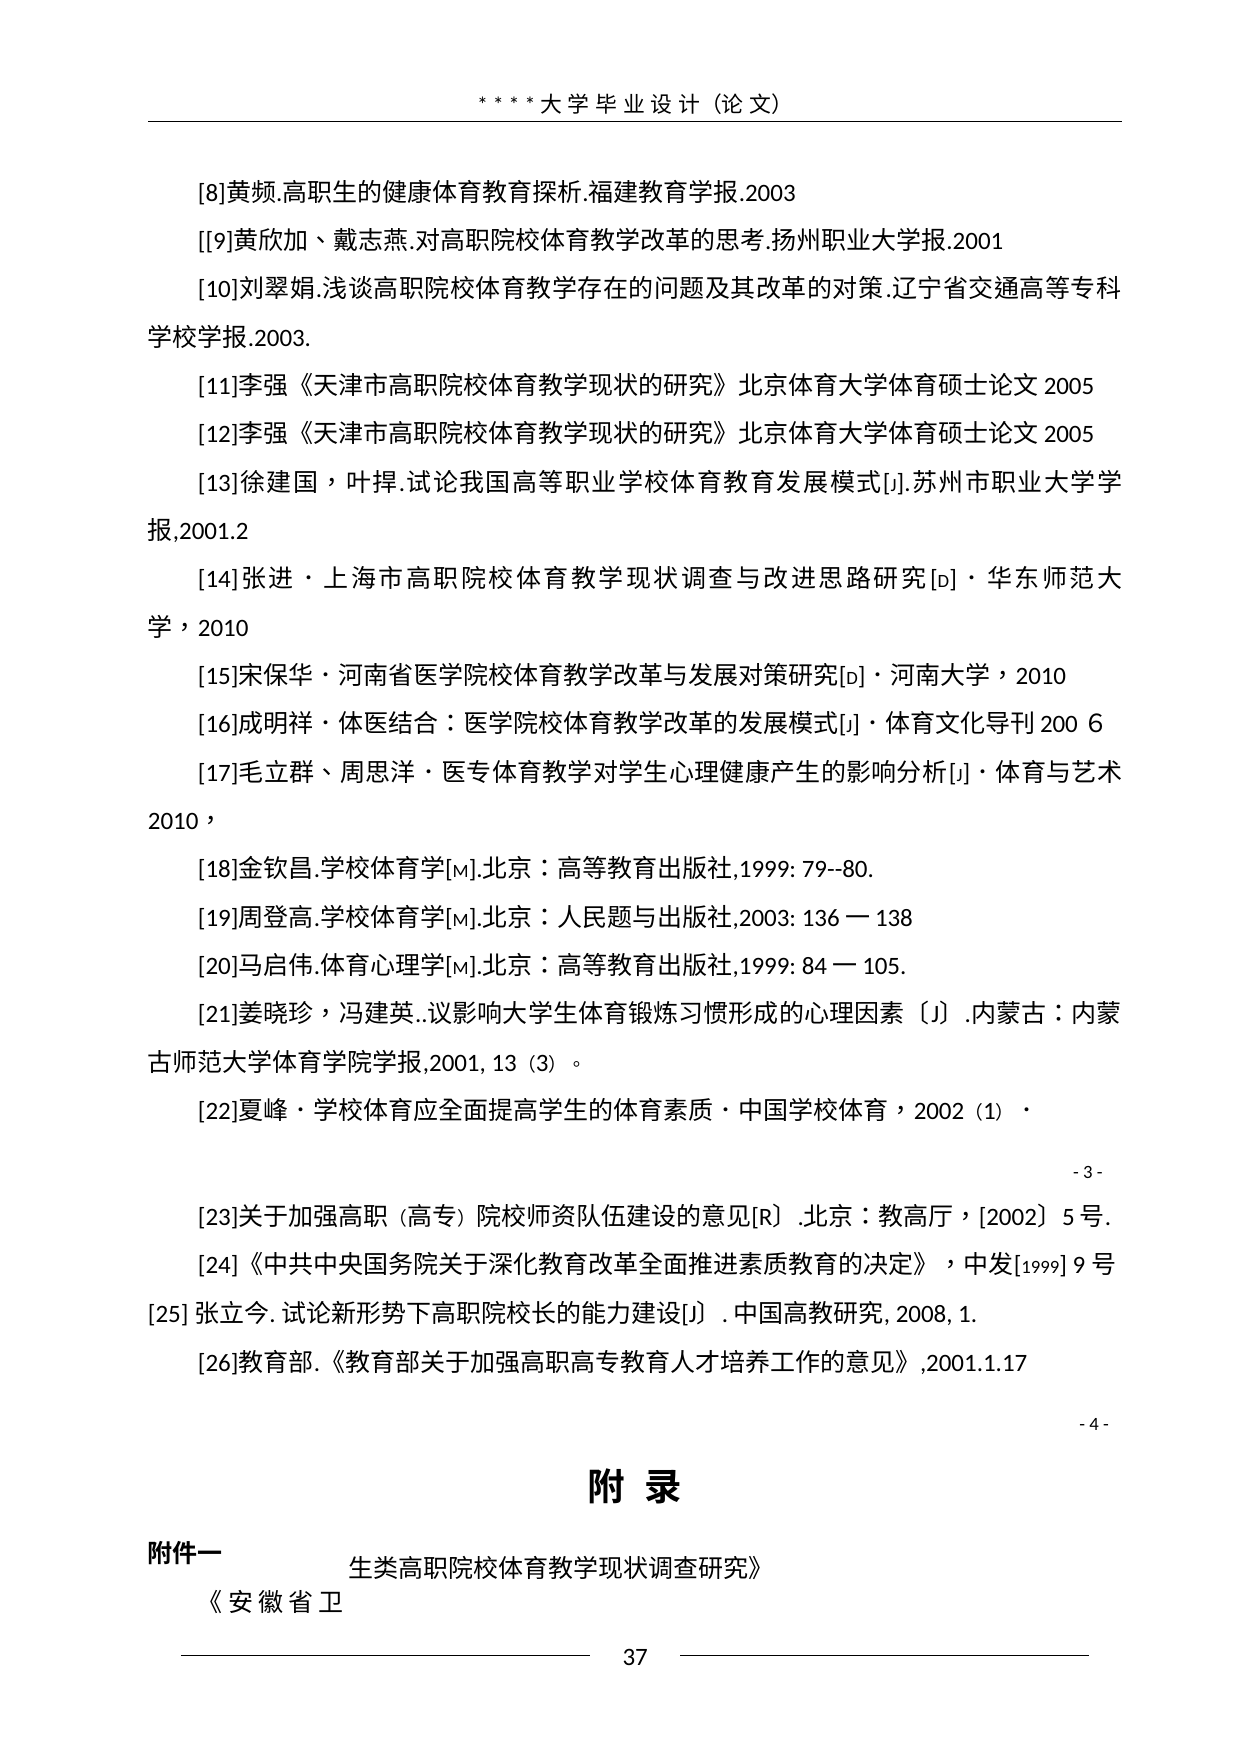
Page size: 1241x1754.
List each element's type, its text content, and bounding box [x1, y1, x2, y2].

text [[9]黄欣加、戴志燕.对高职院校体育教学改革的思考.扬州职业大学报.2001 [148, 207, 1122, 256]
subtitle 附件一 [148, 1535, 344, 1569]
text [10]刘翠娟.浅谈高职院校体育教学存在的问题及其改革的对策.辽宁省交通高等专科学校学报.2003. [148, 256, 1122, 352]
text 附 录 [148, 1459, 1122, 1511]
text [19]周登高.学校体育学[M].北京：人民题与出版社,2003: 136一138 [148, 884, 1122, 932]
text 《安徽省卫生类高职院校体育教学现状调查研究》 [348, 1535, 1122, 1584]
text 《安徽省卫生类高职院校体育教学现状调查研究》 [148, 1569, 344, 1618]
text [8]黄频.高职生的健康体育教育探析.福建教育学报.2003 [148, 159, 1122, 207]
text [18]金钦昌.学校体育学[M].北京：高等教育出版社,1999: 79--80. [148, 836, 1122, 884]
text [17]毛立群、周思洋．医专体育教学对学生心理健康产生的影响分析[J]．体育与艺术2010， [148, 739, 1122, 836]
text [22]夏峰．学校体育应全面提高学生的体育素质．中国学校体育，2002（1）． [148, 1077, 1122, 1126]
text [26]教育部.《教育部关于加强高职高专教育人才培养工作的意见》,2001.1.17 [148, 1329, 1122, 1377]
text [14]张进．上海市高职院校体育教学现状调查与改进思路研究[D]．华东师范大学，2010 [148, 546, 1122, 642]
text [21]姜晓珍，冯建英..议影响大学生体育锻炼习惯形成的心理因素〔J〕.内蒙古：内蒙古师范大学体育学院学报,2001, 13（3）。 [148, 981, 1122, 1077]
text [23]关于加强高职（高专）院校师资队伍建设的意见[R〕.北京：教高厅，[2002〕5号. [148, 1183, 1122, 1232]
text [25] 张立今. 试论新形势下高职院校长的能力建设[J〕. 中国高教研究, 2008, 1. [148, 1296, 1122, 1329]
text [11]李强《天津市高职院校体育教学现状的研究》北京体育大学体育硕士论文2005 [148, 352, 1122, 401]
text [15]宋保华．河南省医学院校体育教学改革与发展对策研究[D]．河南大学，2010 [148, 642, 1122, 691]
text [20]马启伟.体育心理学[M].北京：高等教育出版社,1999: 84一105. [148, 932, 1122, 981]
text [24]《中共中央国务院关于深化教育改革全面推进素质教育的决定》，中发[1999] 9 号 [148, 1232, 1122, 1280]
text - 4 - [148, 1387, 1108, 1435]
text [12]李强《天津市高职院校体育教学现状的研究》北京体育大学体育硕士论文2005 [148, 401, 1122, 449]
text [13]徐建国，叶捍.试论我国高等职业学校体育教育发展模式[J].苏州市职业大学学报,2001.2 [148, 449, 1122, 546]
text - 3 - [148, 1135, 1102, 1183]
text [16]成明祥．体医结合：医学院校体育教学改革的发展模式[J]．体育文化导刊200６ [148, 691, 1122, 739]
